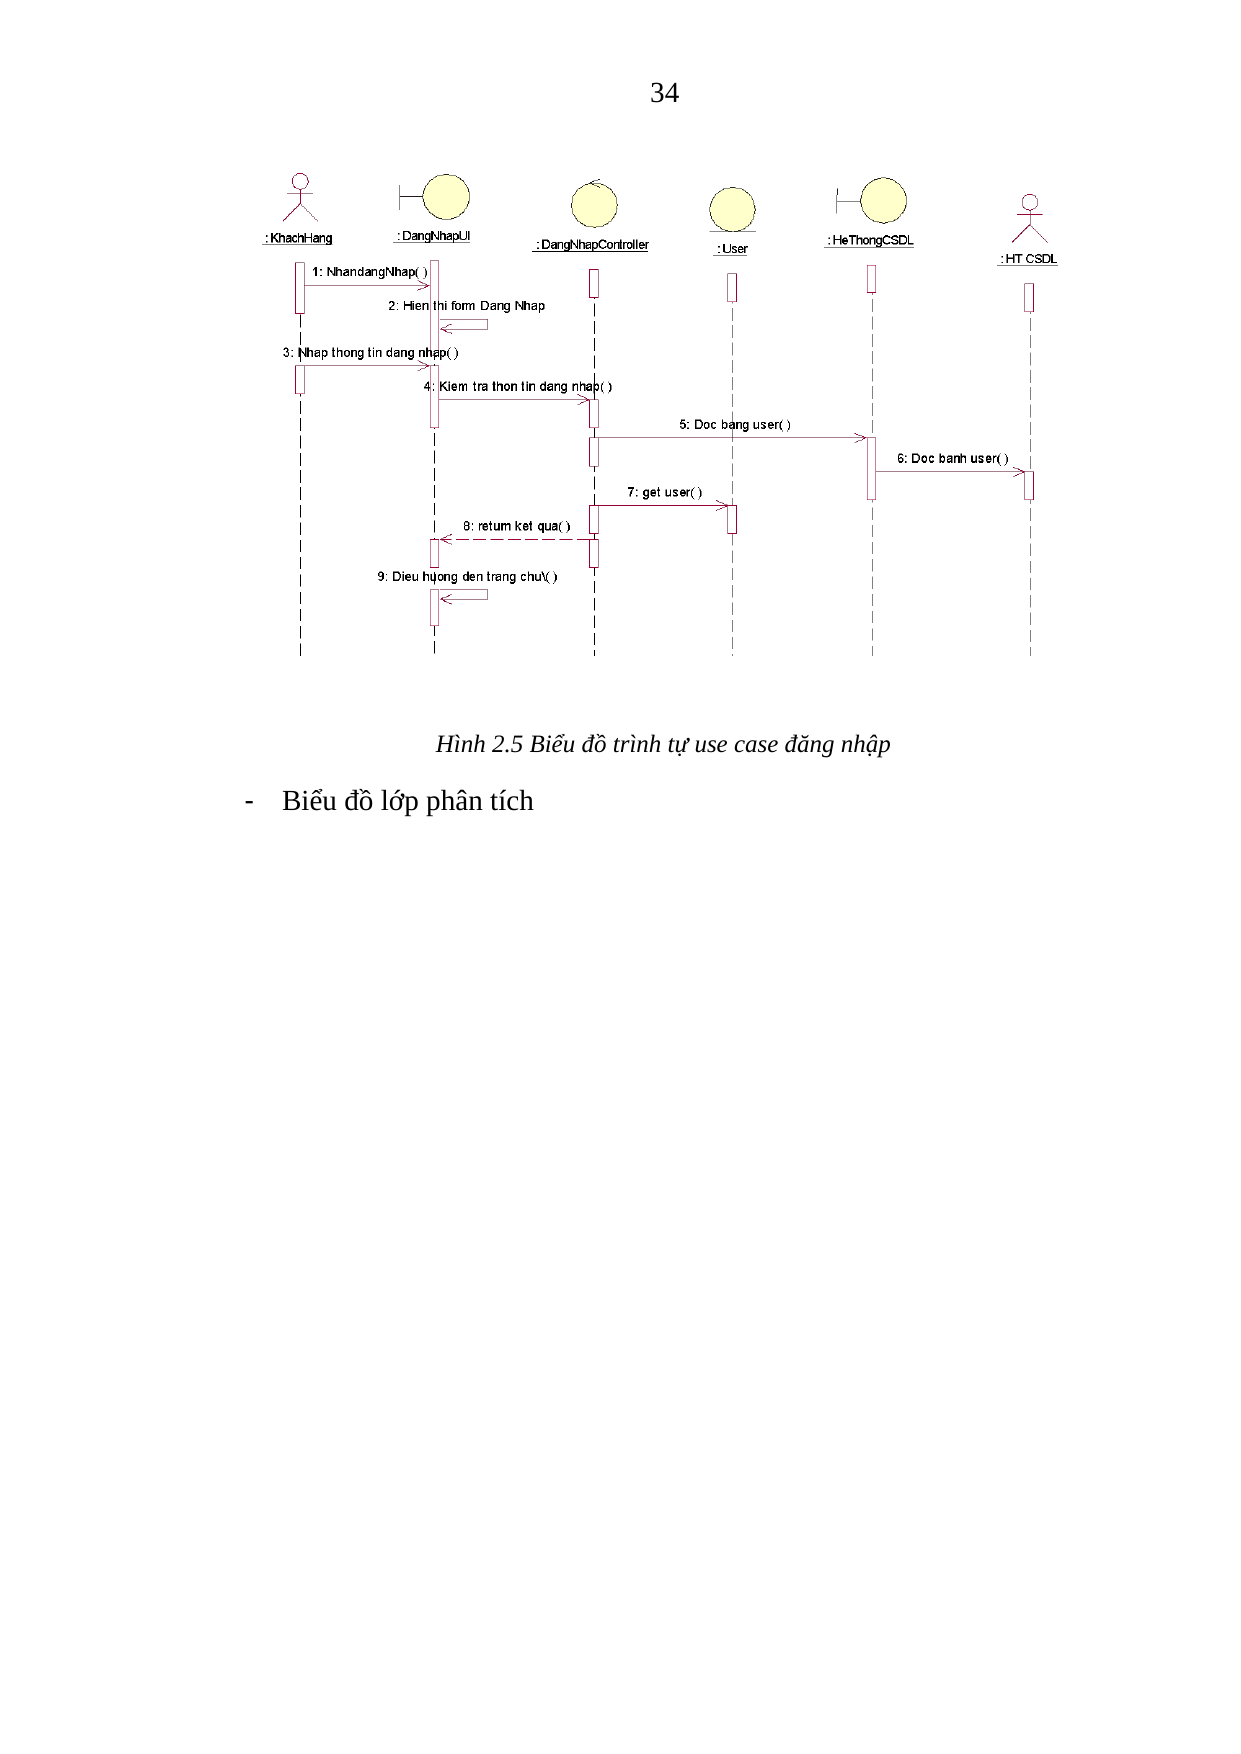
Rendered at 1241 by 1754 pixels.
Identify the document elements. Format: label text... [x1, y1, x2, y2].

text Hình 2.5 Biểu đồ trình tự use case đăng nhập [207, 729, 1122, 758]
list Biểu đồ lớp phân tích [244, 779, 1122, 819]
picture [206, 147, 1123, 713]
